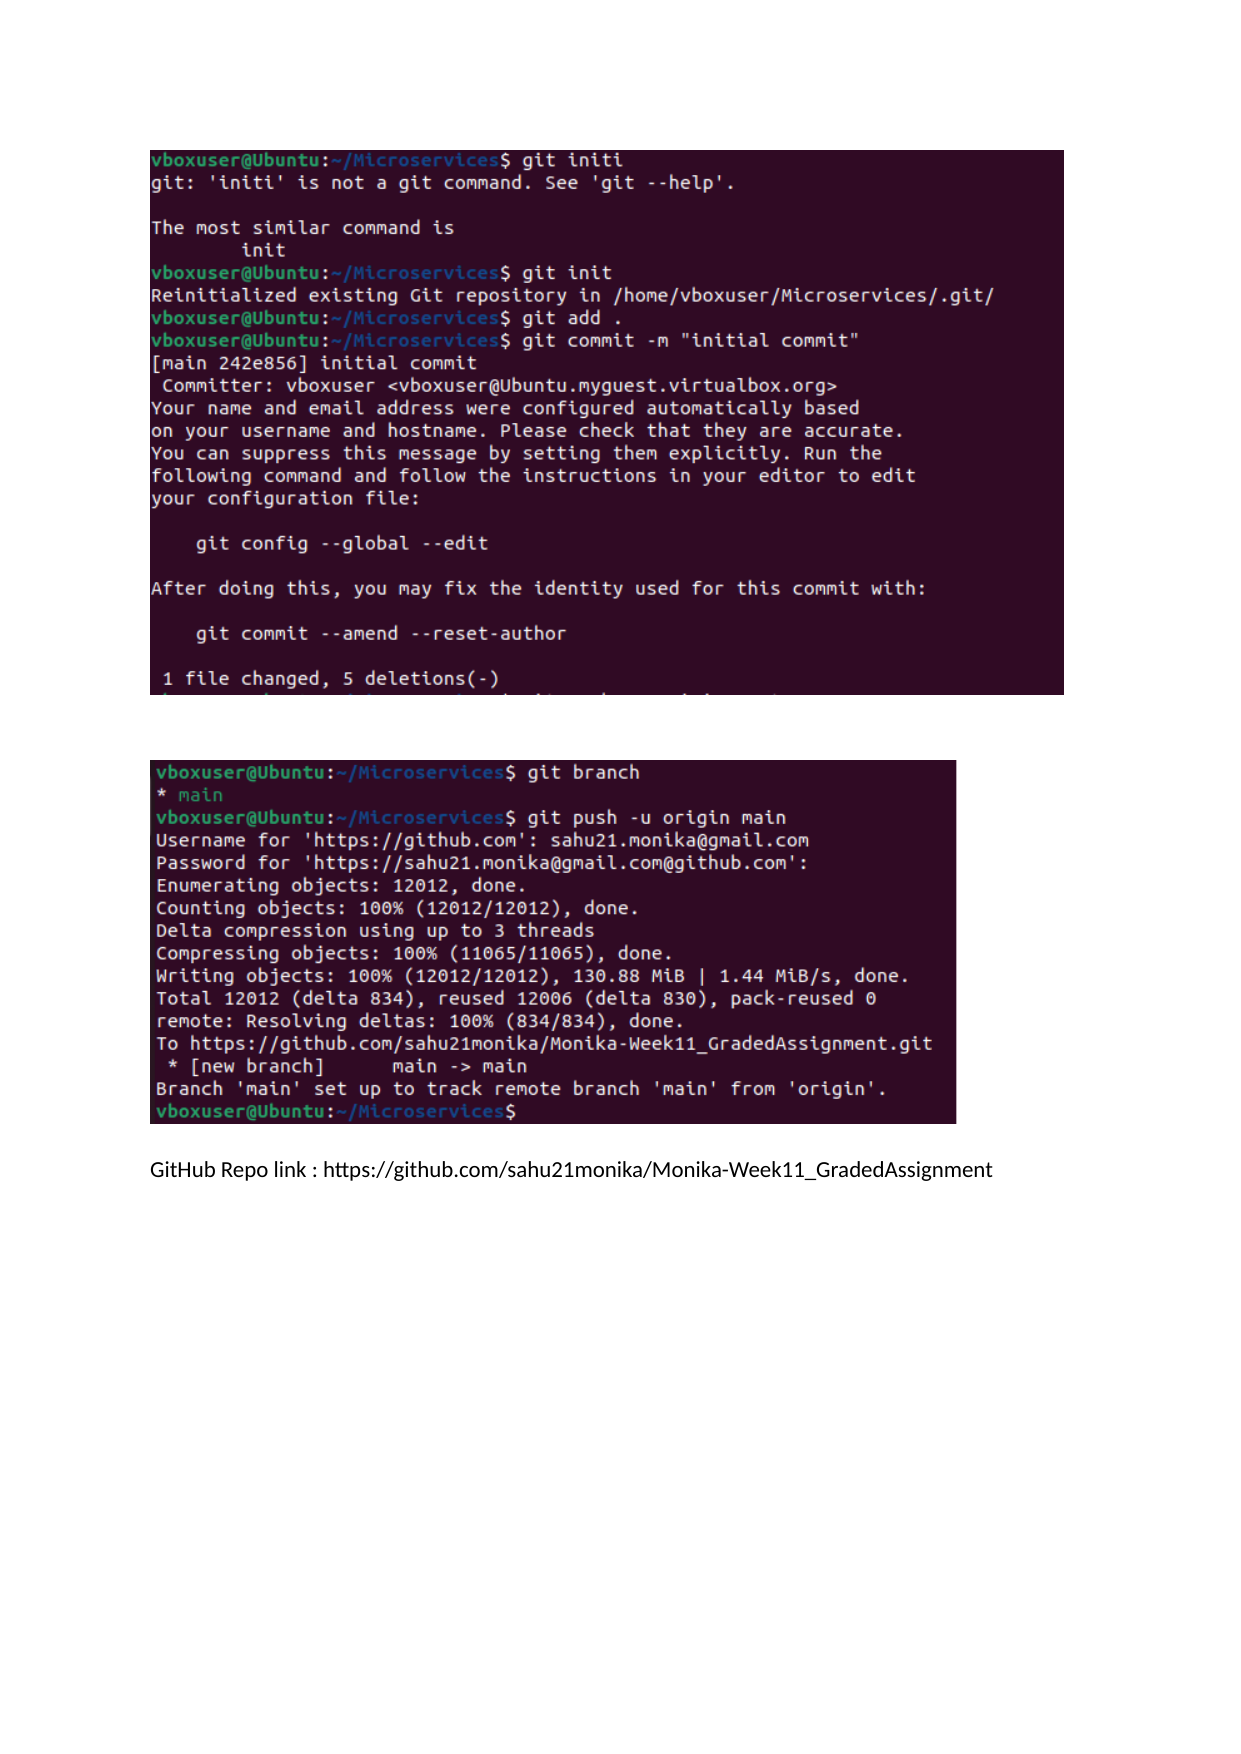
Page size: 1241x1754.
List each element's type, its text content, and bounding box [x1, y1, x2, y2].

picture [150, 150, 1064, 695]
picture [150, 760, 957, 1124]
